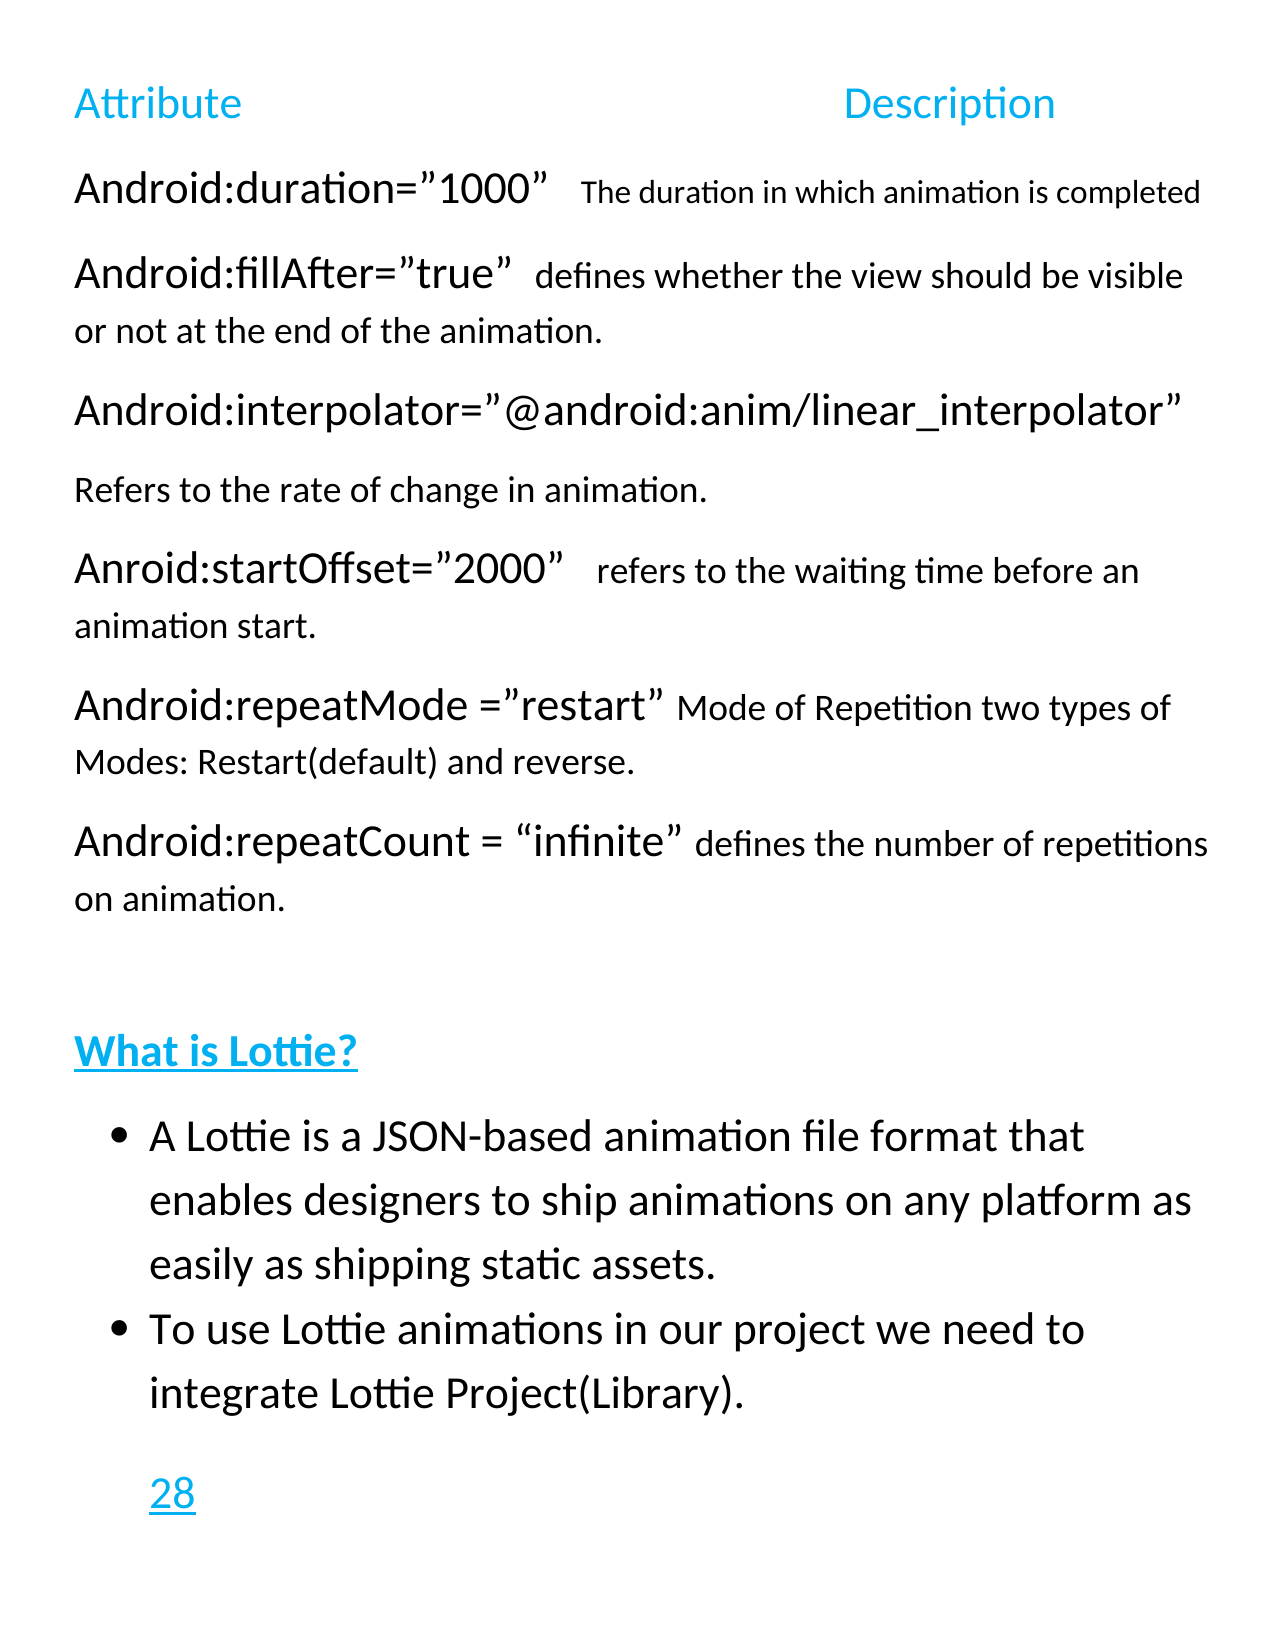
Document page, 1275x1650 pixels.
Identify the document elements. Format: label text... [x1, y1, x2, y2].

text Android:repeatMode =”restart” Mode of Repetition two types of Modes: Restart(default) and reverse. [74, 675, 1211, 784]
text Attribute Description [74, 74, 1211, 130]
list A Lottie is a JSON-based animation file format that enables designers to ship animations on any platform as easily as shipping static assets. [111, 1107, 1211, 1291]
text Android:interpolator=”@android:anim/linear_interpolator” [74, 380, 1211, 436]
text Anroid:startOffset=”2000” refers to the waiting time before an animation start. [74, 539, 1211, 648]
list To use Lottie animations in our project we need to integrate Lottie Project(Library). [111, 1299, 1211, 1420]
text Android:fillAfter=”true” defines whether the view should be visible or not at the end of the animation. [74, 244, 1211, 353]
text Android:repeatCount = “infinite” defines the number of repetitions on animation. [74, 812, 1211, 920]
text Refers to the rate of change in animation. [74, 466, 1211, 511]
text Android:duration=”1000” The duration in which animation is completed [74, 159, 1211, 215]
list 28 [149, 1428, 1211, 1520]
text What is Lottie? [74, 1022, 1211, 1078]
